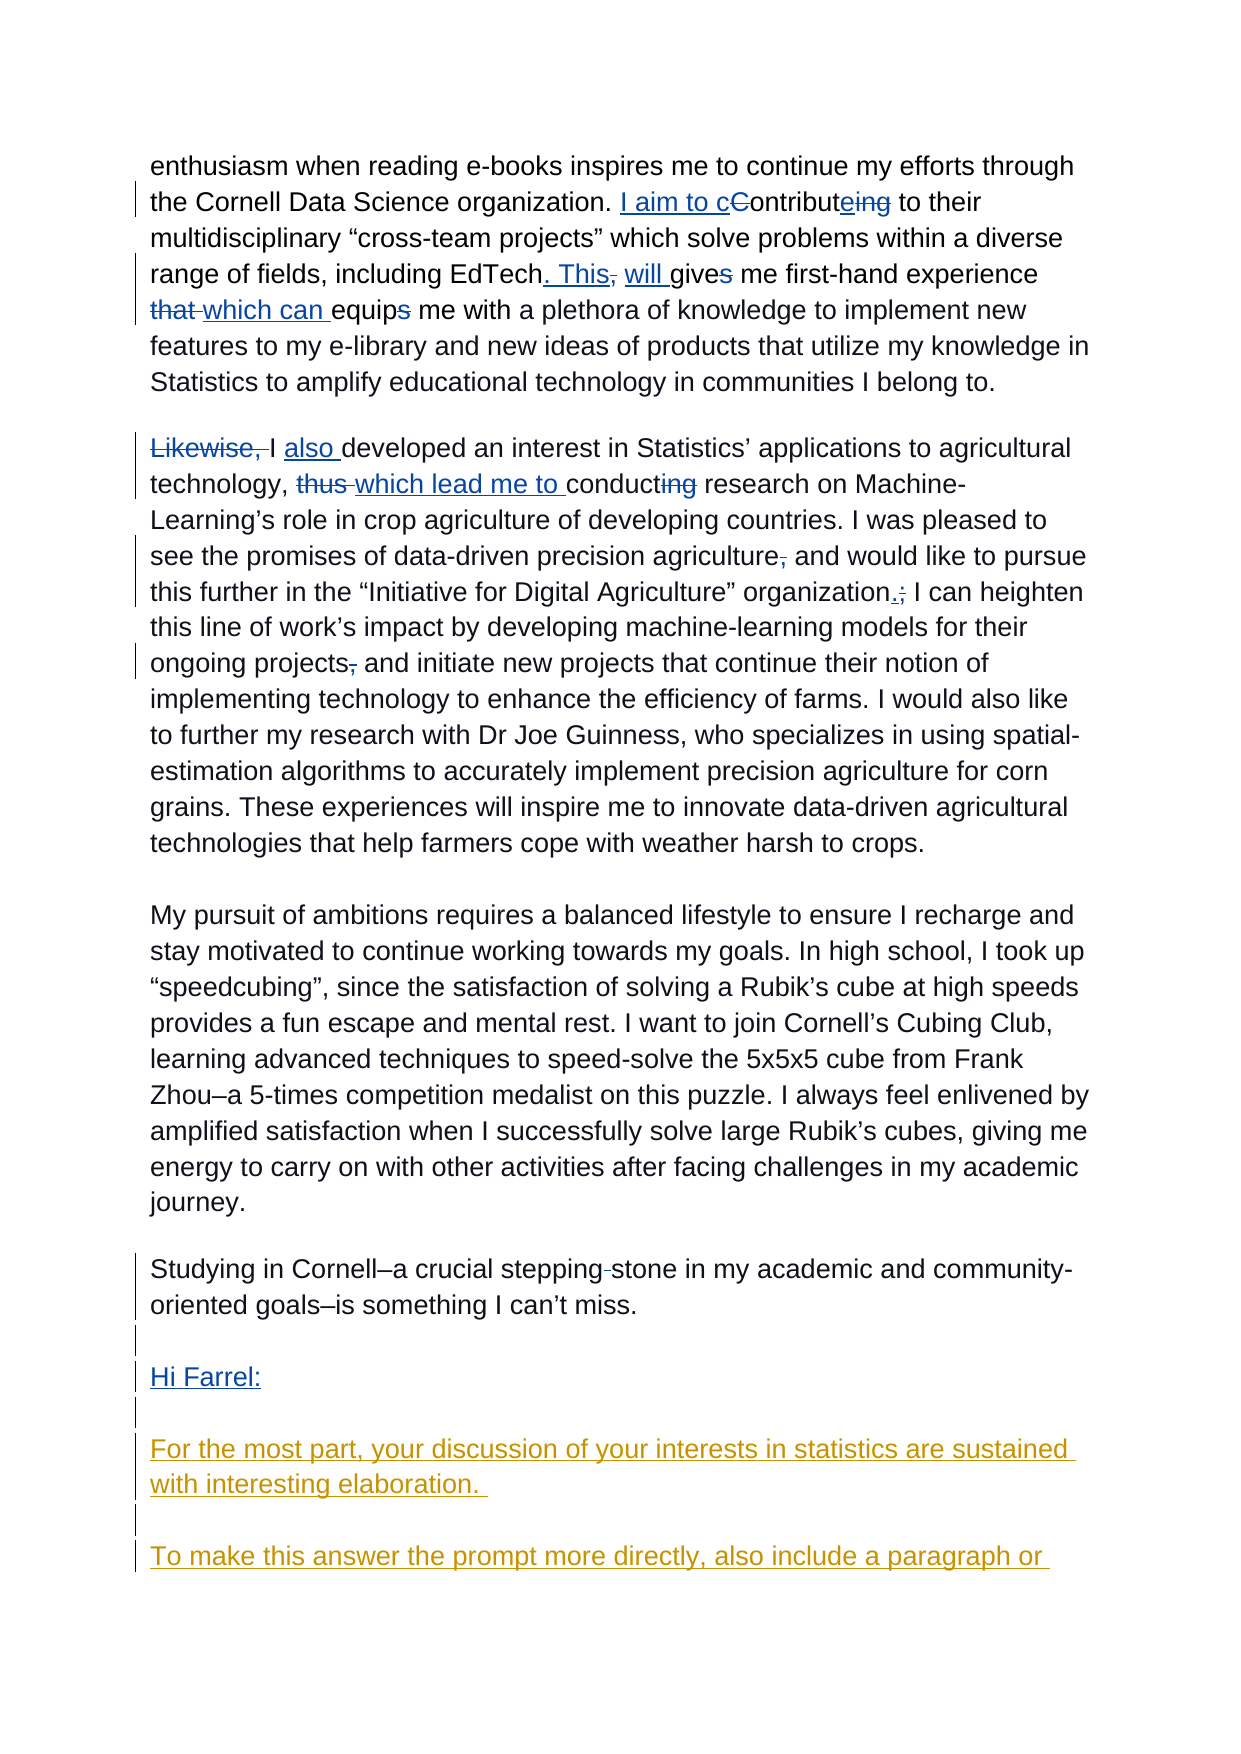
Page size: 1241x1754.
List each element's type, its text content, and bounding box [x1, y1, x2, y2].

text I developed an interest in Statistics’ applications to agricultural technology, conduct research on Machine-Learning’s role in crop agriculture of developing countries. I was pleased to see the promises of data-driven precision agriculture and would like to pursue this further in the “Initiative for Digital Agriculture” organization I can heighten this line of work’s impact by developing machine-learning models for their ongoing projects and initiate new projects that continue their notion of implementing technology to enhance the efficiency of farms. I would also like to further my research with Dr Joe Guinness, who specializes in using spatial-estimation algorithms to accurately implement precision agriculture for corn grains. These experiences will inspire me to innovate data-driven agricultural technologies that help farmers cope with weather harsh to crops. [150, 432, 1090, 858]
text My pursuit of ambitions requires a balanced lifestyle to ensure I recharge and stay motivated to continue working towards my goals. In high school, I took up “speedcubing”, since the satisfaction of solving a Rubik’s cube at high speeds provides a fun escape and mental rest. I want to join Cornell’s Cubing Club, learning advanced techniques to speed-solve the 5x5x5 cube from Frank Zhou–a 5-times competition medalist on this puzzle. I always feel enlivened by amplified satisfaction when I successfully solve large Rubik’s cubes, giving me energy to carry on with other activities after facing challenges in my academic journey. [150, 899, 1090, 1218]
text Studying in Cornell–a crucial steppingstone in my academic and community-oriented goals–is something I can’t miss. [150, 1253, 1090, 1320]
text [150, 150, 1090, 397]
